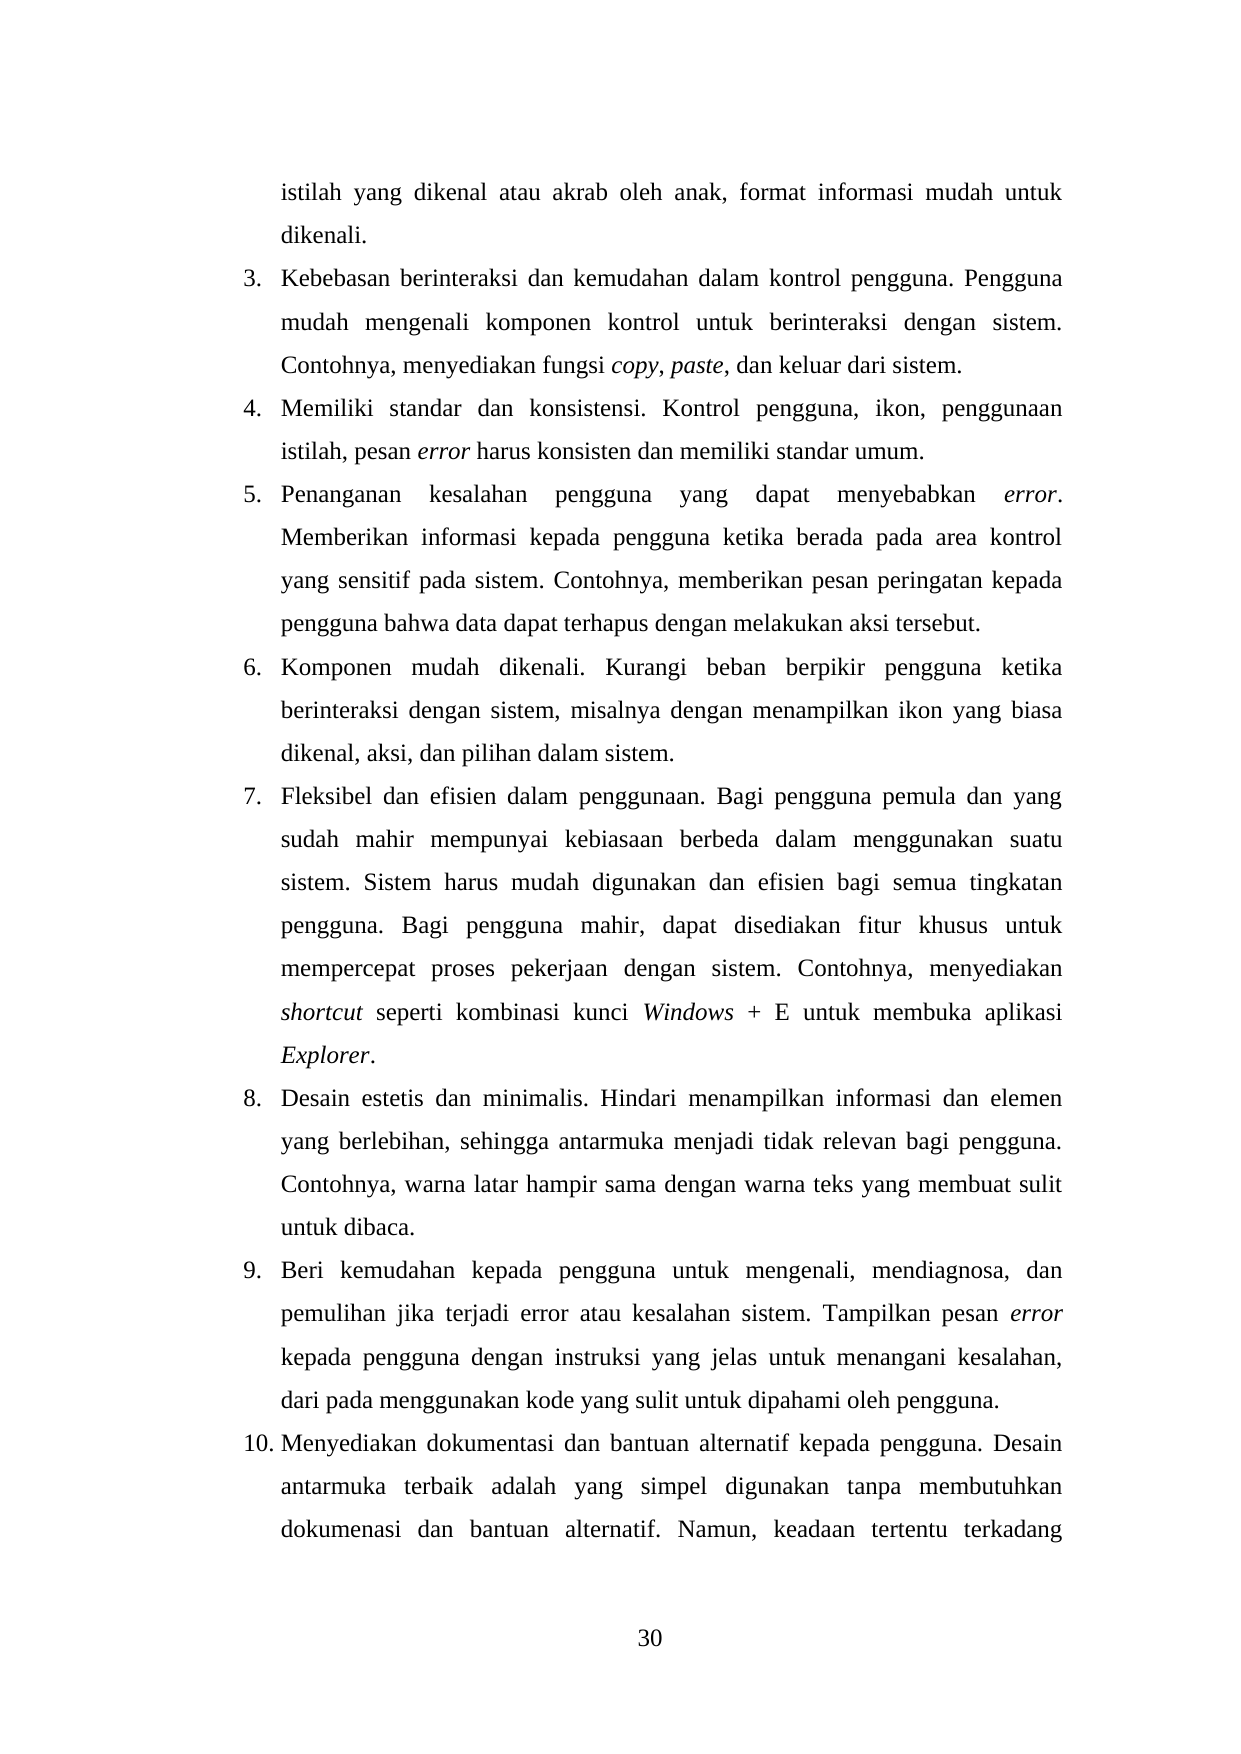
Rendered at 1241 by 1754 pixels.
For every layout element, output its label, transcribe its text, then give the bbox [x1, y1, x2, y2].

list Penanganan kesalahan pengguna yang dapat menyebabkan error. Memberikan informasi kepada pengguna ketika berada pada area kontrol yang sensitif pada sistem. Contohnya, memberikan pesan peringatan kepada pengguna bahwa data dapat terhapus dengan melakukan aksi tersebut. [243, 479, 1063, 637]
list Beri kemudahan kepada pengguna untuk mengenali, mendiagnosa, dan pemulihan jika terjadi error atau kesalahan sistem. Tampilkan pesan error kepada pengguna dengan instruksi yang jelas untuk menangani kesalahan, dari pada menggunakan kode yang sulit untuk dipahami oleh pengguna. [243, 1255, 1063, 1413]
list Kebebasan berinteraksi dan kemudahan dalam kontrol pengguna. Pengguna mudah mengenali komponen kontrol untuk berinteraksi dengan sistem. Contohnya, menyediakan fungsi copy, paste, dan keluar dari sistem. [243, 263, 1063, 378]
list Memiliki standar dan konsistensi. Kontrol pengguna, ikon, penggunaan istilah, pesan error harus konsisten dan memiliki standar umum. [243, 393, 1063, 465]
list Fleksibel dan efisien dalam penggunaan. Bagi pengguna pemula dan yang sudah mahir mempunyai kebiasaan berbeda dalam menggunakan suatu sistem. Sistem harus mudah digunakan dan efisien bagi semua tingkatan pengguna. Bagi pengguna mahir, dapat disediakan fitur khusus untuk mempercepat proses pekerjaan dengan sistem. Contohnya, menyediakan shortcut seperti kombinasi kunci Windows + E untuk membuka aplikasi Explorer. [243, 781, 1063, 1068]
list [243, 177, 1063, 249]
list Komponen mudah dikenali. Kurangi beban berpikir pengguna ketika berinteraksi dengan sistem, misalnya dengan menampilkan ikon yang biasa dikenal, aksi, dan pilihan dalam sistem. [243, 652, 1063, 767]
list Desain estetis dan minimalis. Hindari menampilkan informasi dan elemen yang berlebihan, sehingga antarmuka menjadi tidak relevan bagi pengguna. Contohnya, warna latar hampir sama dengan warna teks yang membuat sulit untuk dibaca. [243, 1083, 1063, 1241]
